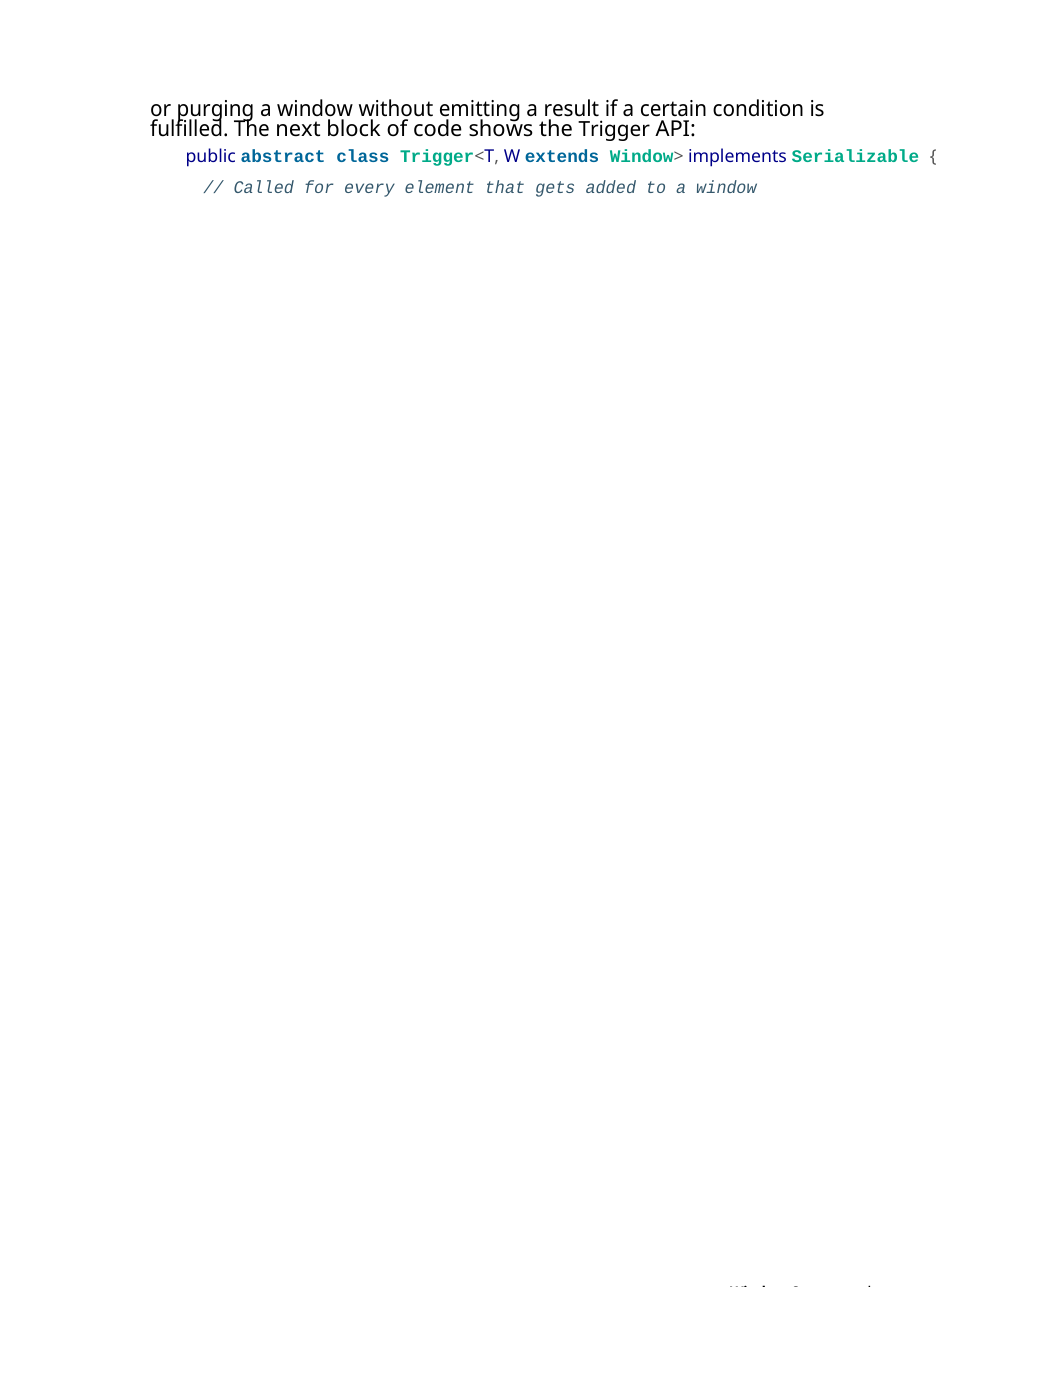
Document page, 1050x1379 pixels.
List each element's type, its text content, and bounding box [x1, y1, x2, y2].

text // Called for every element that gets added to a window [203, 179, 950, 199]
text public abstract class Trigger<T, W extends Window> implements Serializable { [185, 144, 950, 168]
text or purging a window without emitting a result if a certain condition is fulfilled. The next block of code shows the Trigger API: [150, 98, 902, 143]
